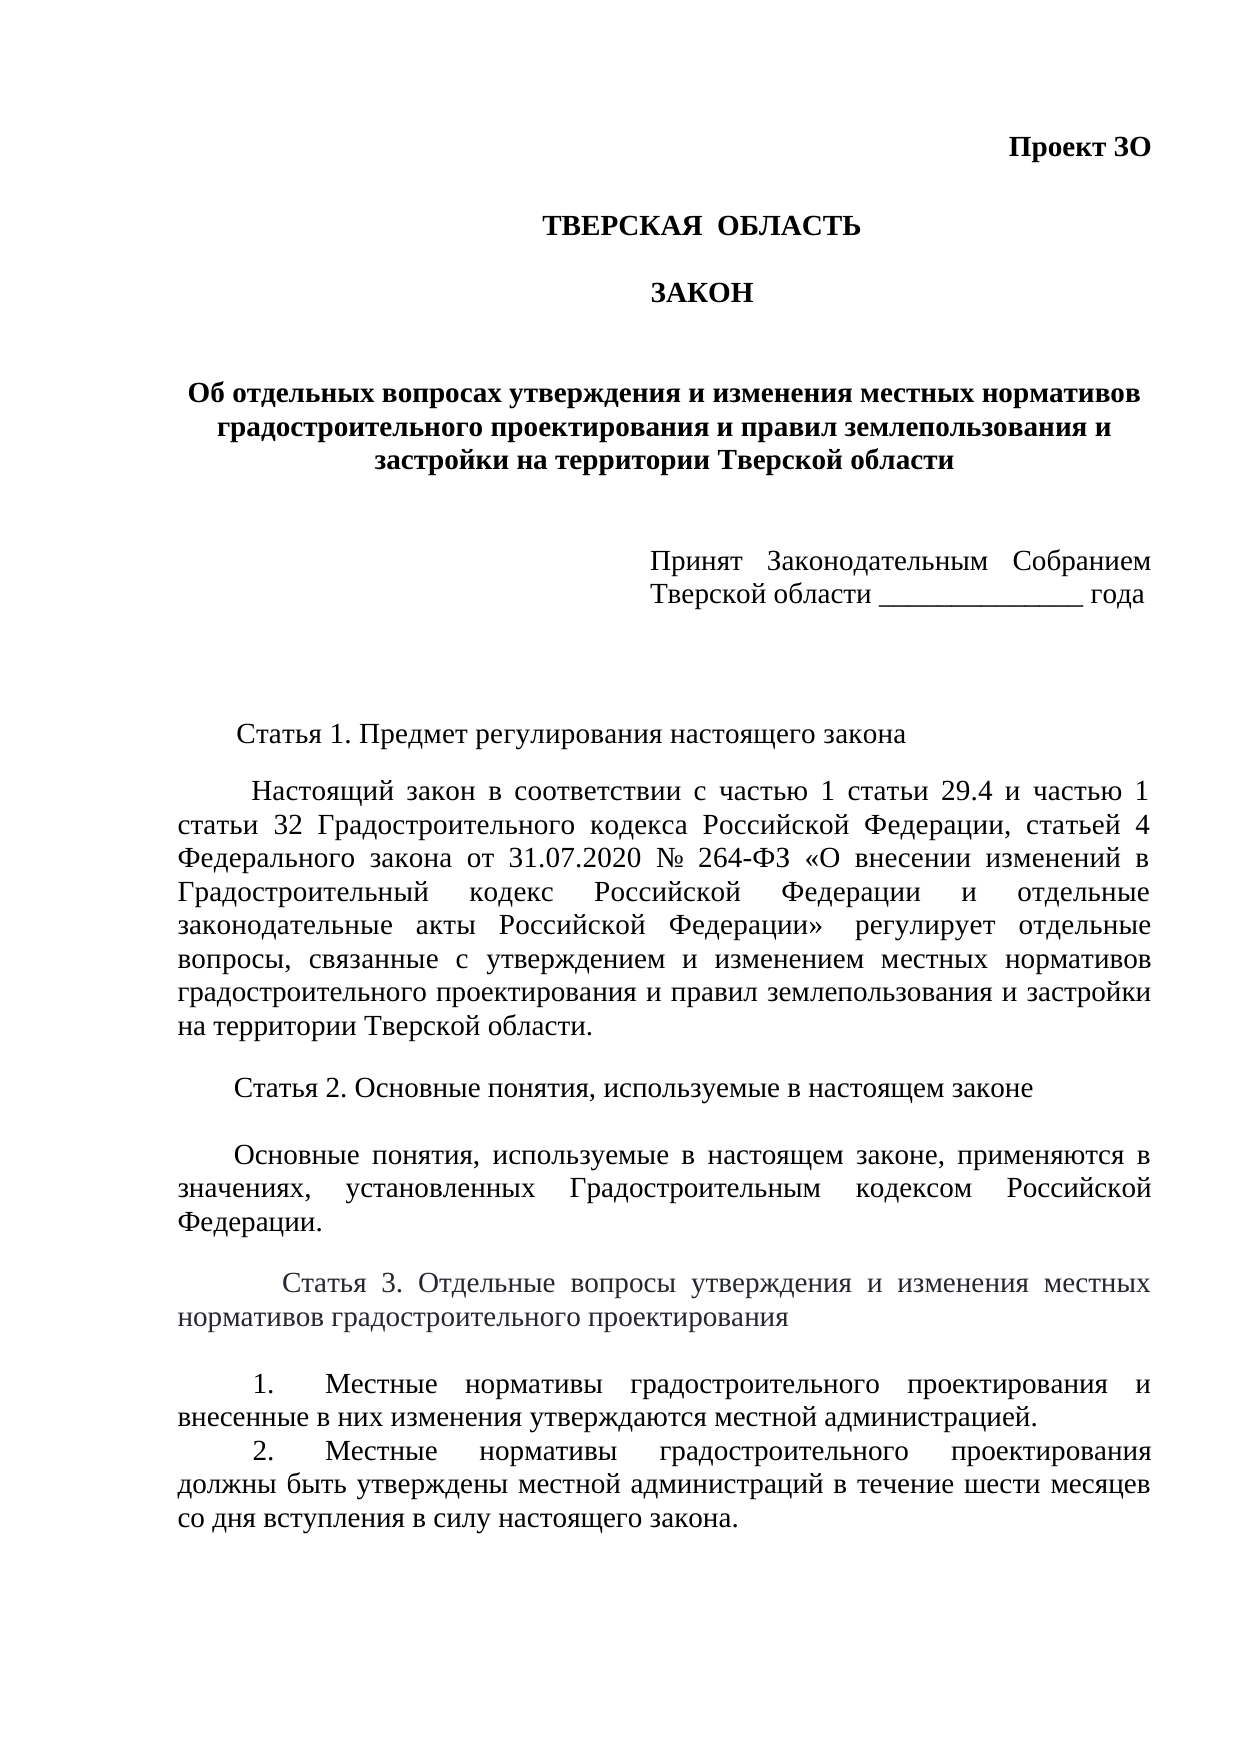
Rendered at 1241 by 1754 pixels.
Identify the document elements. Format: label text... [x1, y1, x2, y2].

list Местные нормативы градостроительного проектирования и внесенные в них изменения утверждаются местной администрацией. [177, 1366, 1152, 1433]
list Местные нормативы градостроительного проектирования должны быть утверждены местной администраций в течение шести месяцев со дня вступления в силу настоящего закона. [177, 1433, 1152, 1534]
text ЗАКОН [252, 275, 1152, 308]
subtitle Статья 1. Предмет регулирования настоящего закона [177, 716, 1152, 750]
text Основные понятия, используемые в настоящем законе, применяются в значениях, установленных Градостроительным кодексом Российской Федерации. [177, 1137, 1152, 1237]
subtitle Проект ЗО [177, 129, 1152, 163]
subtitle Статья 3. Отдельные вопросы утверждения и изменения местных нормативов градостроительного проектирования [177, 1265, 1152, 1332]
text Настоящий закон в соответствии с частью 1 статьи 29.4 и частью 1 статьи 32 Градостроительного кодекса Российской Федерации, статьей 4 Федерального закона от 31.07.2020 № 264-ФЗ «О внесении изменений в Градостроительный кодекс Российской Федерации и отдельные законодательные акты Российской Федерации» регулирует отдельные вопросы, связанные с утверждением и изменением местных нормативов градостроительного проектирования и правил землепользования и застройки на территории Тверской области. [177, 773, 1152, 1042]
text ТВЕРСКАЯ ОБЛАСТЬ [252, 208, 1152, 241]
title Статья 2. Основные понятия, используемые в настоящем законе [177, 1070, 1152, 1103]
text Принят Законодательным Собранием Тверской области ______________ года [650, 543, 1152, 610]
title Об отдельных вопросах утверждения и изменения местных нормативов градостроительного проектирования и правил землепользования и застройки на территории Тверской области [177, 375, 1152, 476]
